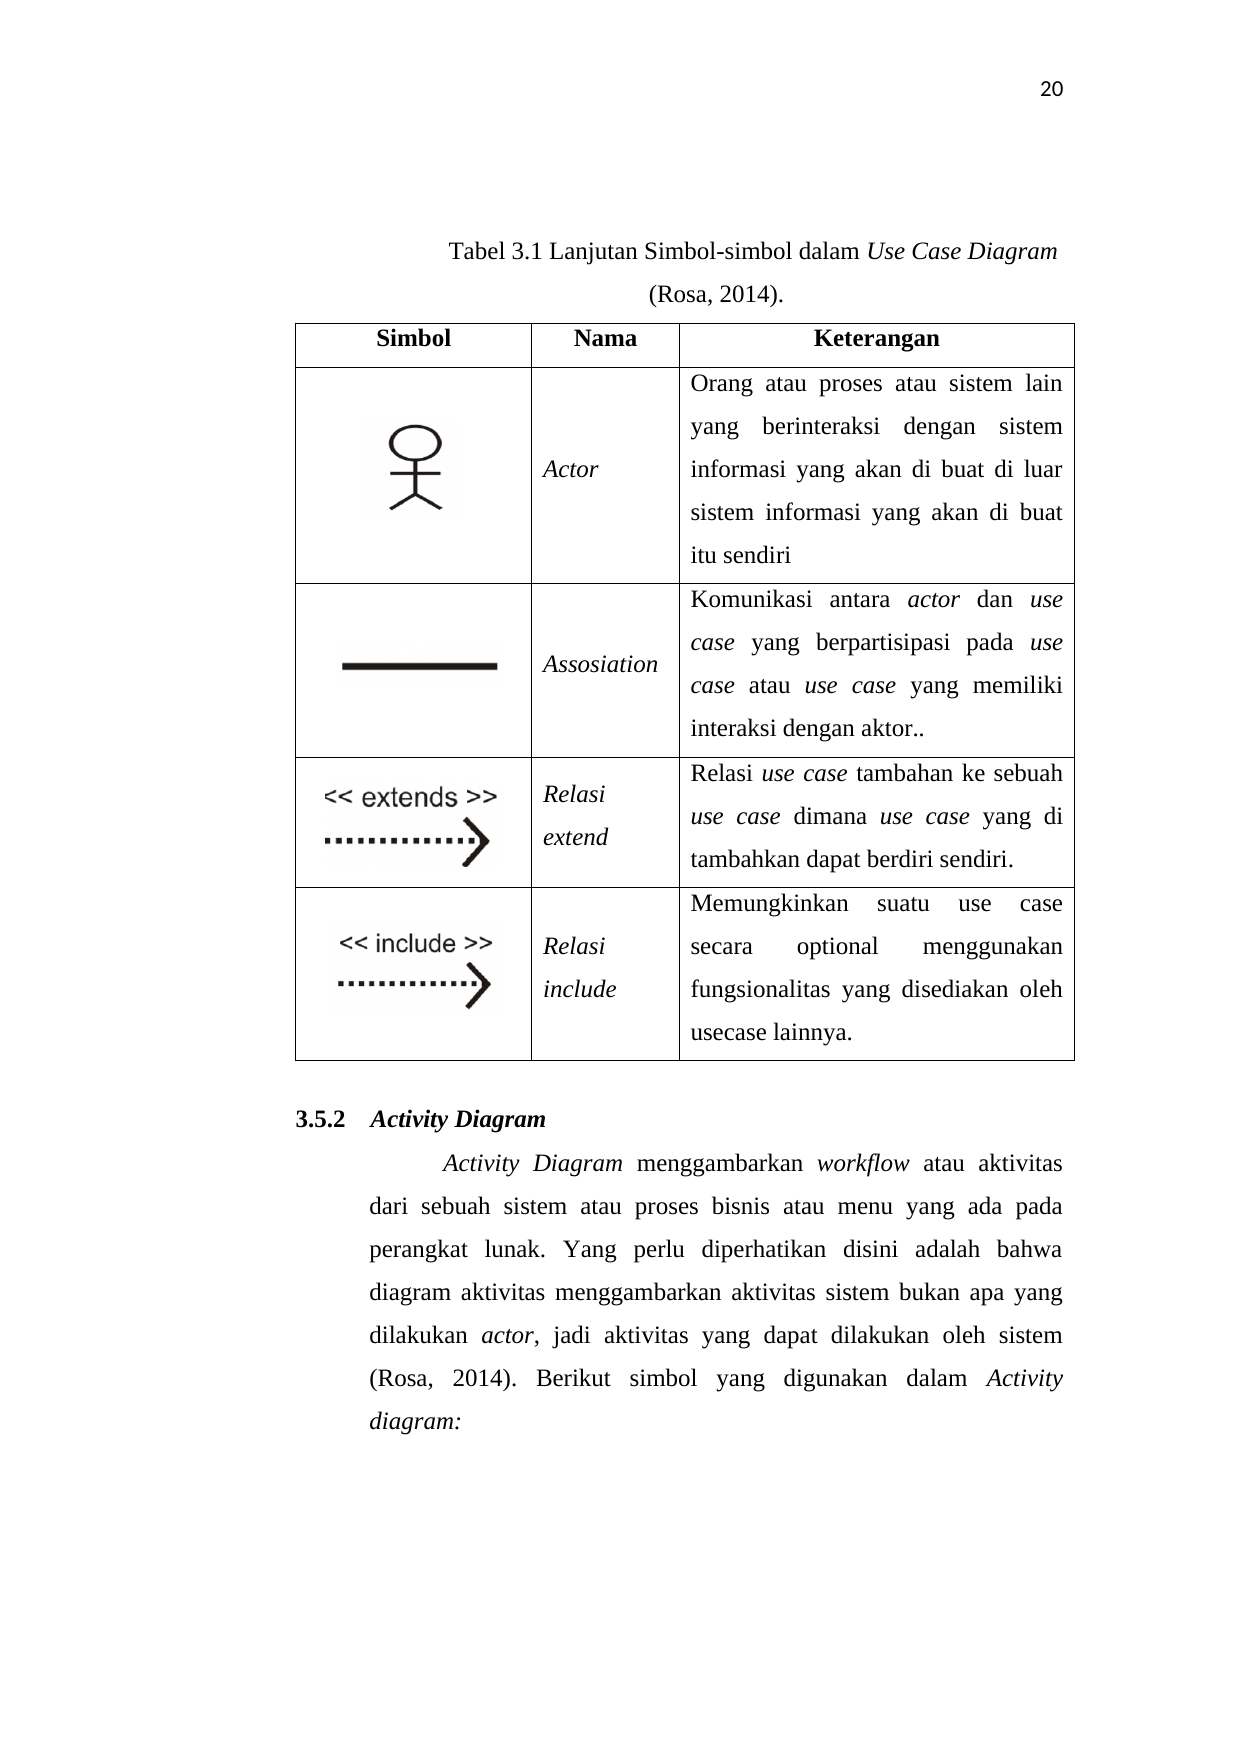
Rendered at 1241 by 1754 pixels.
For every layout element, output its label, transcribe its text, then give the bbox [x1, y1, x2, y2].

table_cell Orang atau proses atau sistem lain yang berinteraksi dengan sistem informasi yang akan di buat di luar sistem informasi yang akan di buat itu sendiri [680, 368, 1074, 583]
list Activity Diagram menggambarkan workflow atau aktivitas dari sebuah sistem atau proses bisnis atau menu yang ada pada perangkat lunak. Yang perlu diperhatikan disini adalah bahwa diagram aktivitas menggambarkan aktivitas sistem bukan apa yang dilakukan actor, jadi aktivitas yang dapat dilakukan oleh sistem (Rosa, 2014). Berikut simbol yang digunakan dalam Activity diagram: [369, 1148, 1063, 1435]
picture [325, 781, 501, 867]
table_cell Relasi use case tambahan ke sebuah use case dimana use case yang di tambahkan dapat berdiri sendiri. [680, 758, 1074, 887]
table_cell [296, 888, 531, 1060]
table_cell [296, 368, 531, 583]
table_cell Relasi extend [532, 758, 679, 887]
picture [334, 643, 507, 689]
picture [329, 924, 505, 1011]
list Tabel 3.1 Lanjutan Simbol-simbol dalam Use Case Diagram (Rosa, 2014). [369, 236, 1063, 308]
table_cell [296, 758, 531, 887]
list Activity Diagram [295, 1104, 1063, 1133]
table_cell Memungkinkan suatu use case secara optional menggunakan fungsionalitas yang disediakan oleh usecase lainnya. [680, 888, 1074, 1060]
table_cell Assosiation [532, 584, 679, 757]
picture [362, 420, 460, 517]
table_cell Relasi include [532, 888, 679, 1060]
table_header Nama [532, 324, 679, 367]
table_header Simbol [296, 324, 531, 367]
table_cell Actor [532, 368, 679, 583]
table_header Keterangan [680, 324, 1074, 367]
table_cell Komunikasi antara actor dan use case yang berpartisipasi pada use case atau use case yang memiliki interaksi dengan aktor.. [680, 584, 1074, 757]
table_cell [296, 584, 531, 757]
